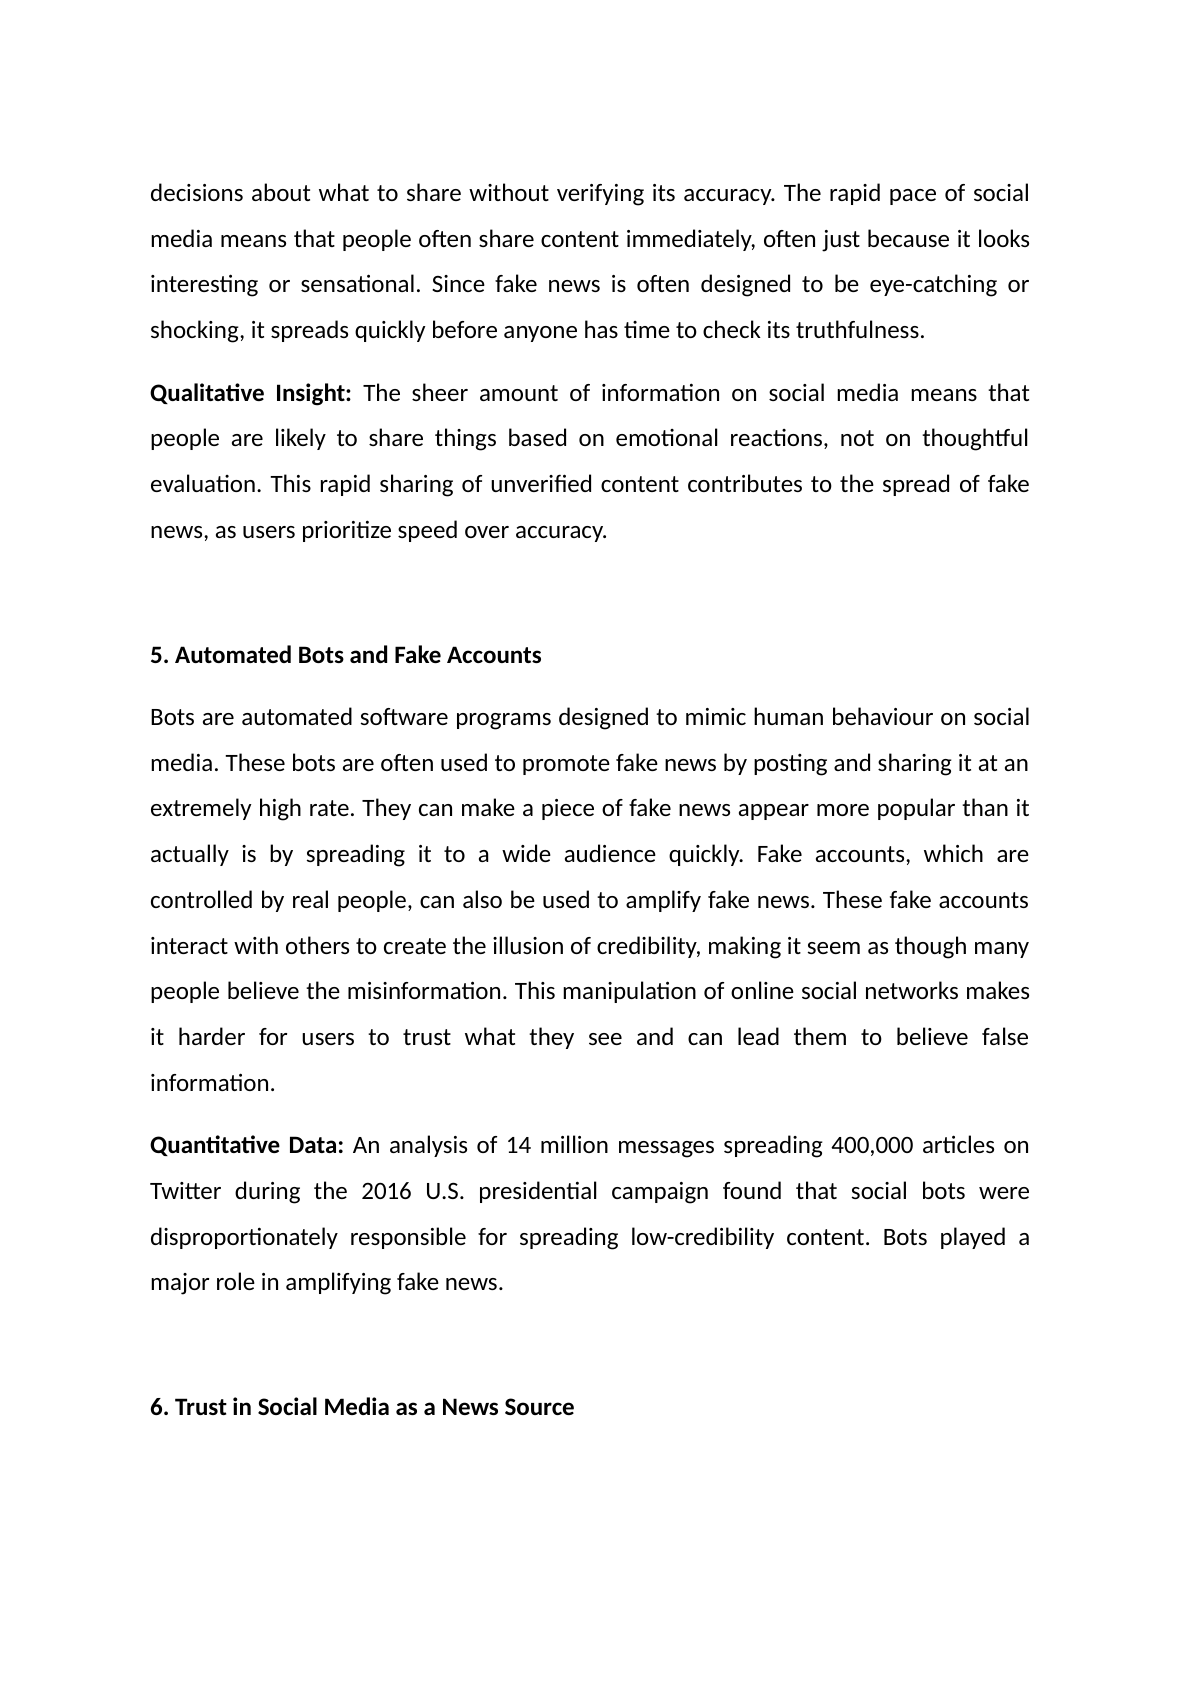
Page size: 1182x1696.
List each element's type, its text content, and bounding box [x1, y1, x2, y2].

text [150, 177, 1031, 345]
text Quantitative Data: An analysis of 14 million messages spreading 400,000 articles on Twitter during the 2016 U.S. presidential campaign found that social bots were disproportionately responsible for spreading low-credibility content. Bots played a major role in amplifying fake news. [150, 1129, 1031, 1297]
text 5. Automated Bots and Fake Accounts [150, 639, 1031, 669]
text Qualitative Insight: The sheer amount of information on social media means that people are likely to share things based on emotional reactions, not on thoughtful evaluation. This rapid sharing of unverified content contributes to the spread of fake news, as users prioritize speed over accuracy. [150, 377, 1031, 544]
text 6. Trust in Social Media as a News Source [150, 1391, 1031, 1422]
text Bots are automated software programs designed to mimic human behaviour on social media. These bots are often used to promote fake news by posting and sharing it at an extremely high rate. They can make a piece of fake news appear more popular than it actually is by spreading it to a wide audience quickly. Fake accounts, which are controlled by real people, can also be used to amplify fake news. These fake accounts interact with others to create the illusion of credibility, making it seem as though many people believe the misinformation. This manipulation of online social networks makes it harder for users to trust what they see and can lead them to believe false information. [150, 701, 1031, 1097]
